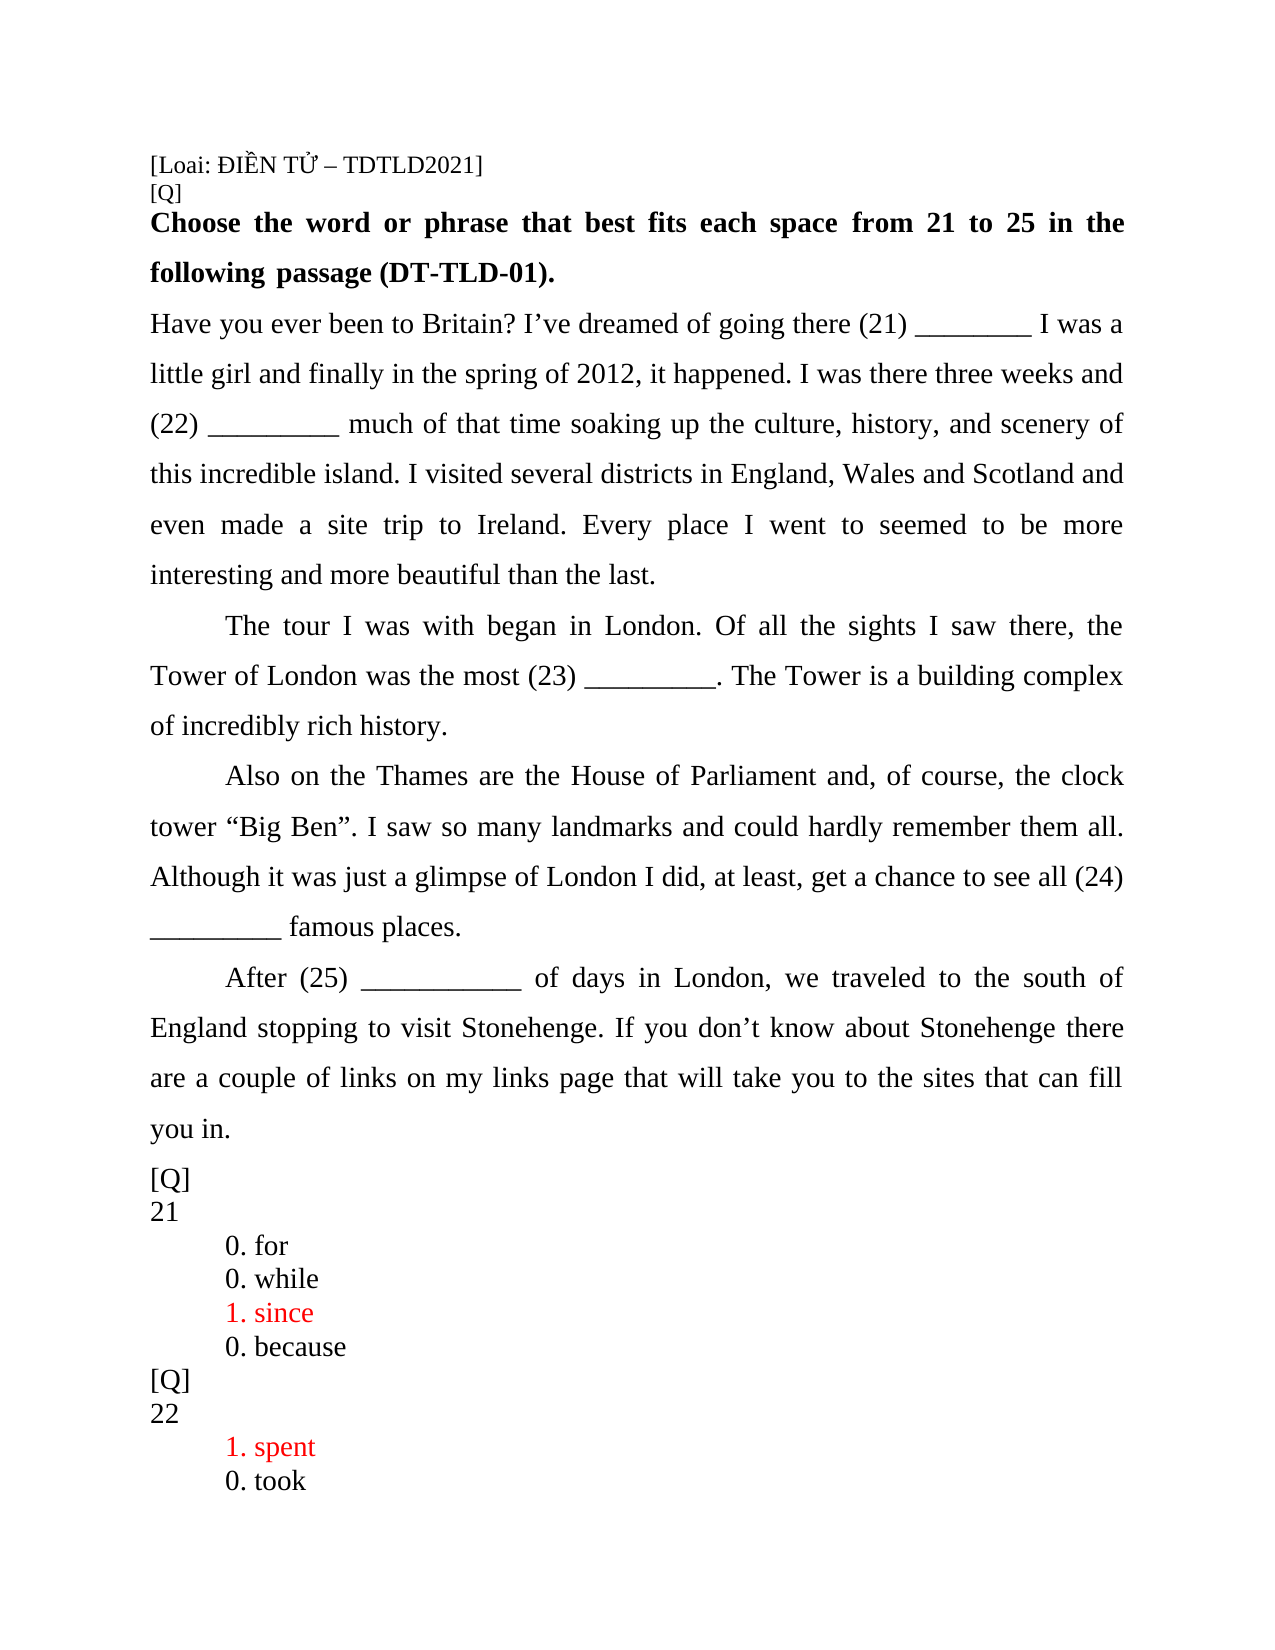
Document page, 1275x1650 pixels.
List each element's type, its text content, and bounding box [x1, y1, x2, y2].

text 1. spent [225, 1429, 1125, 1463]
text 21 [150, 1194, 1125, 1228]
text 0. while [225, 1262, 1125, 1295]
text 0. for [225, 1228, 1125, 1262]
text [Q] [150, 1362, 1125, 1396]
text Also on the Thames are the House of Parliament and, of course, the clock tower “Big Ben”. I saw so many landmarks and could hardly remember them all. Although it was just a glimpse of London I did, at least, get a chance to see all (24) _________ famous places. [150, 758, 1125, 943]
text 22 [150, 1396, 1125, 1429]
text After (25) ___________ of days in London, we traveled to the south of England stopping to visit Stonehenge. If you don’t know about Stonehenge there are a couple of links on my links page that will take you to the sites that can fill you in. [150, 960, 1125, 1144]
text The tour I was with began in London. Of all the sights I saw there, the Tower of London was the most (23) _________. The Tower is a building complex of incredibly rich history. [150, 608, 1125, 742]
list [Q] [150, 179, 1125, 205]
text 0. because [225, 1329, 1125, 1362]
text [Q] [150, 1161, 1125, 1194]
list [Loai: ĐIỀN TỬ – TDTLD2021] [150, 150, 1125, 179]
text 0. took [225, 1463, 1125, 1496]
text Choose the word or phrase that best fits each space from 21 to 25 in the following passage (DT-TLD-01). [150, 205, 1125, 289]
text 1. since [225, 1295, 1125, 1329]
text Have you ever been to Britain? I’ve dreamed of going there (21) ________ I was a little girl and finally in the spring of 2012, it happened. I was there three weeks and (22) _________ much of that time soaking up the culture, history, and scenery of this incredible island. I visited several districts in England, Wales and Scotland and even made a site trip to Ireland. Every place I went to seemed to be more interesting and more beautiful than the last. [150, 306, 1125, 591]
